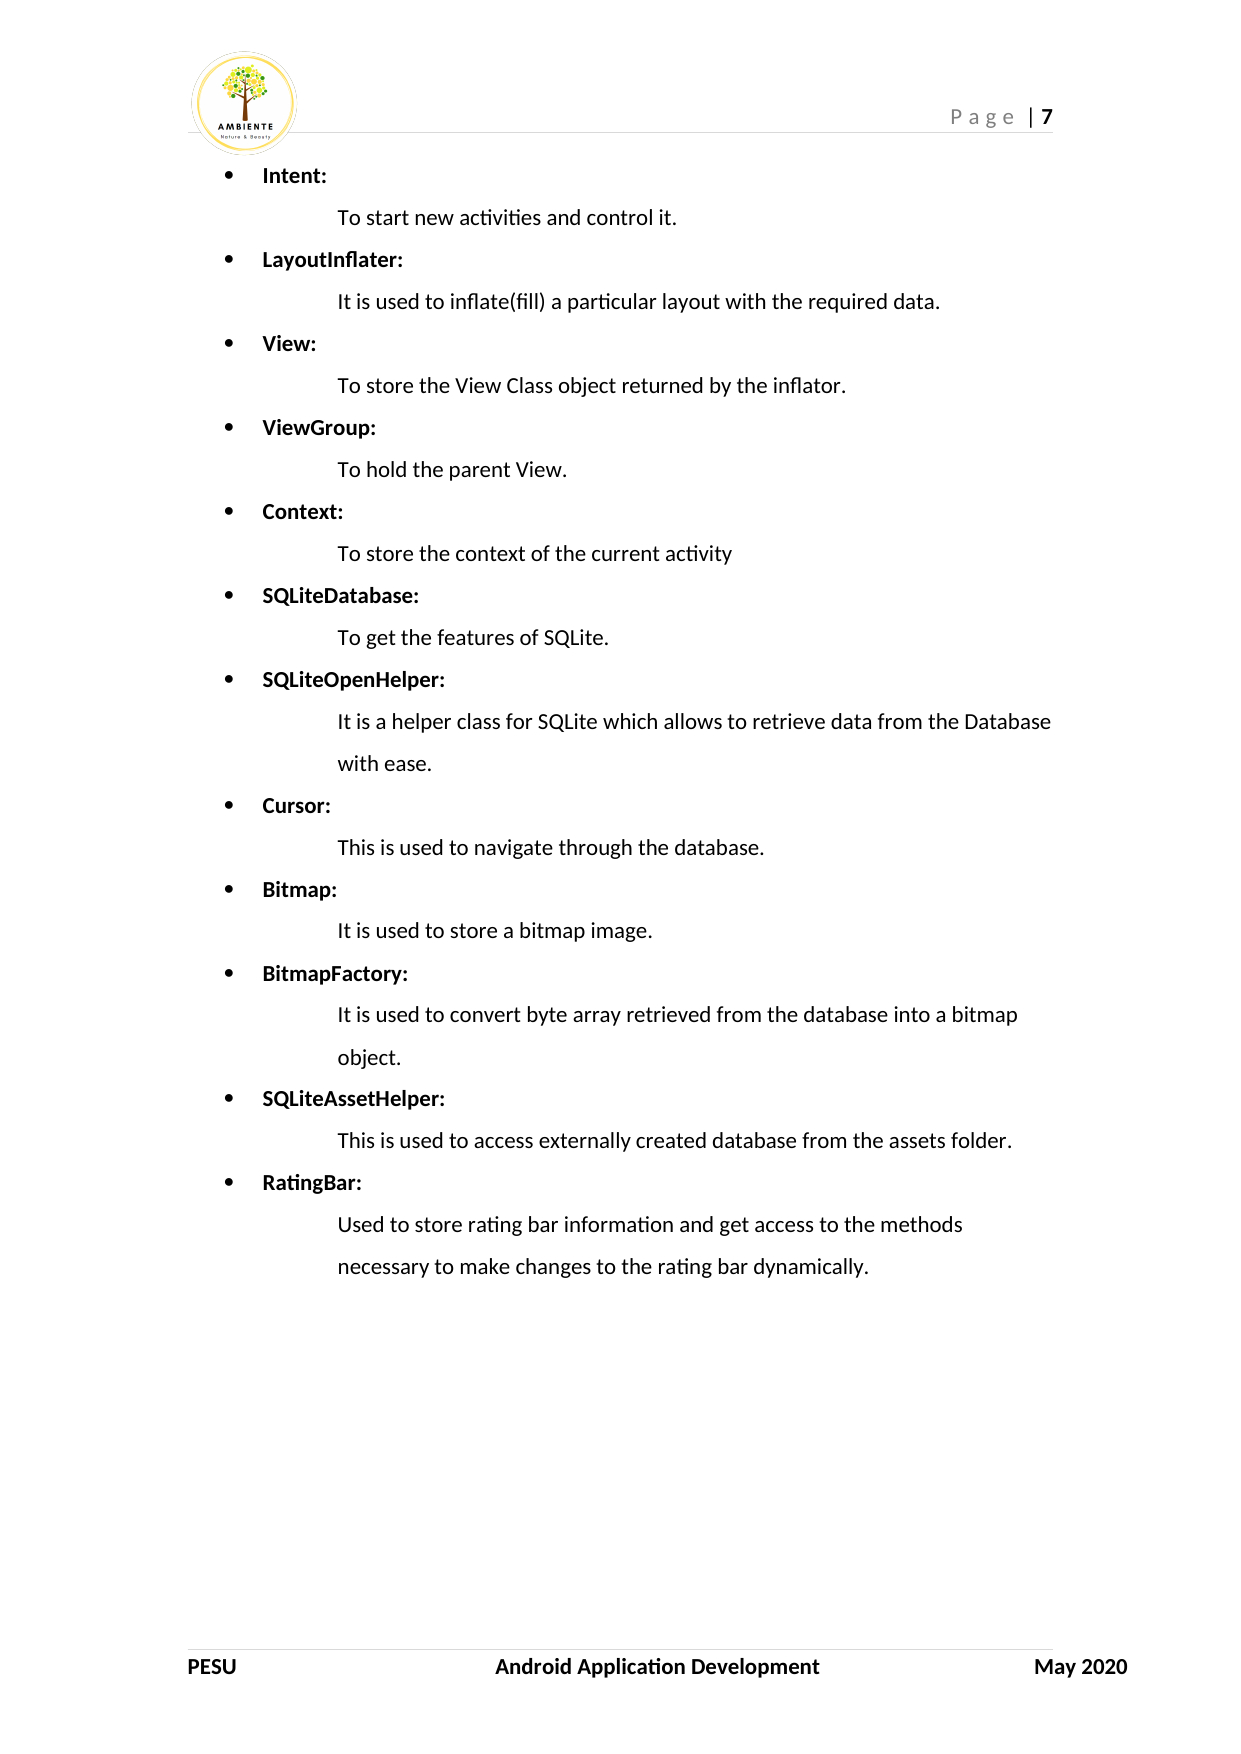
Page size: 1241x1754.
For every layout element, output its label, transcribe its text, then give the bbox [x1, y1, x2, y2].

list To get the features of SQLite. [262, 623, 1053, 651]
list ViewGroup: [225, 413, 1053, 441]
list with ease. [262, 749, 1053, 777]
list LayoutInflater: [225, 245, 1053, 273]
list To hold the parent View. [262, 455, 1053, 483]
list This is used to access externally created database from the assets folder. [262, 1127, 1053, 1154]
list Bitmap: [225, 875, 1053, 903]
list BitmapFactory: [225, 959, 1053, 987]
list Used to store rating bar information and get access to the methods [262, 1211, 1053, 1238]
list View: [225, 329, 1053, 357]
list SQLiteDatabase: [225, 581, 1053, 609]
list Cursor: [225, 791, 1053, 819]
list object. [262, 1043, 1053, 1071]
list SQLiteOpenHelper: [225, 665, 1053, 693]
list Intent: [225, 161, 1053, 189]
list It is used to store a bitmap image. [262, 917, 1053, 945]
list It is a helper class for SQLite which allows to retrieve data from the Database [262, 707, 1053, 735]
picture [187, 48, 302, 161]
list It is used to convert byte array retrieved from the database into a bitmap [262, 1001, 1053, 1029]
list To store the View Class object returned by the inflator. [262, 371, 1053, 399]
list To start new activities and control it. [262, 203, 1053, 231]
list necessary to make changes to the rating bar dynamically. [262, 1252, 1053, 1281]
list SQLiteAssetHelper: [225, 1084, 1053, 1113]
list To store the context of the current activity [262, 539, 1053, 567]
list RatingBar: [225, 1168, 1053, 1197]
list It is used to inflate(fill) a particular layout with the required data. [262, 287, 1053, 315]
list This is used to navigate through the database. [262, 833, 1053, 861]
list Context: [225, 497, 1053, 525]
